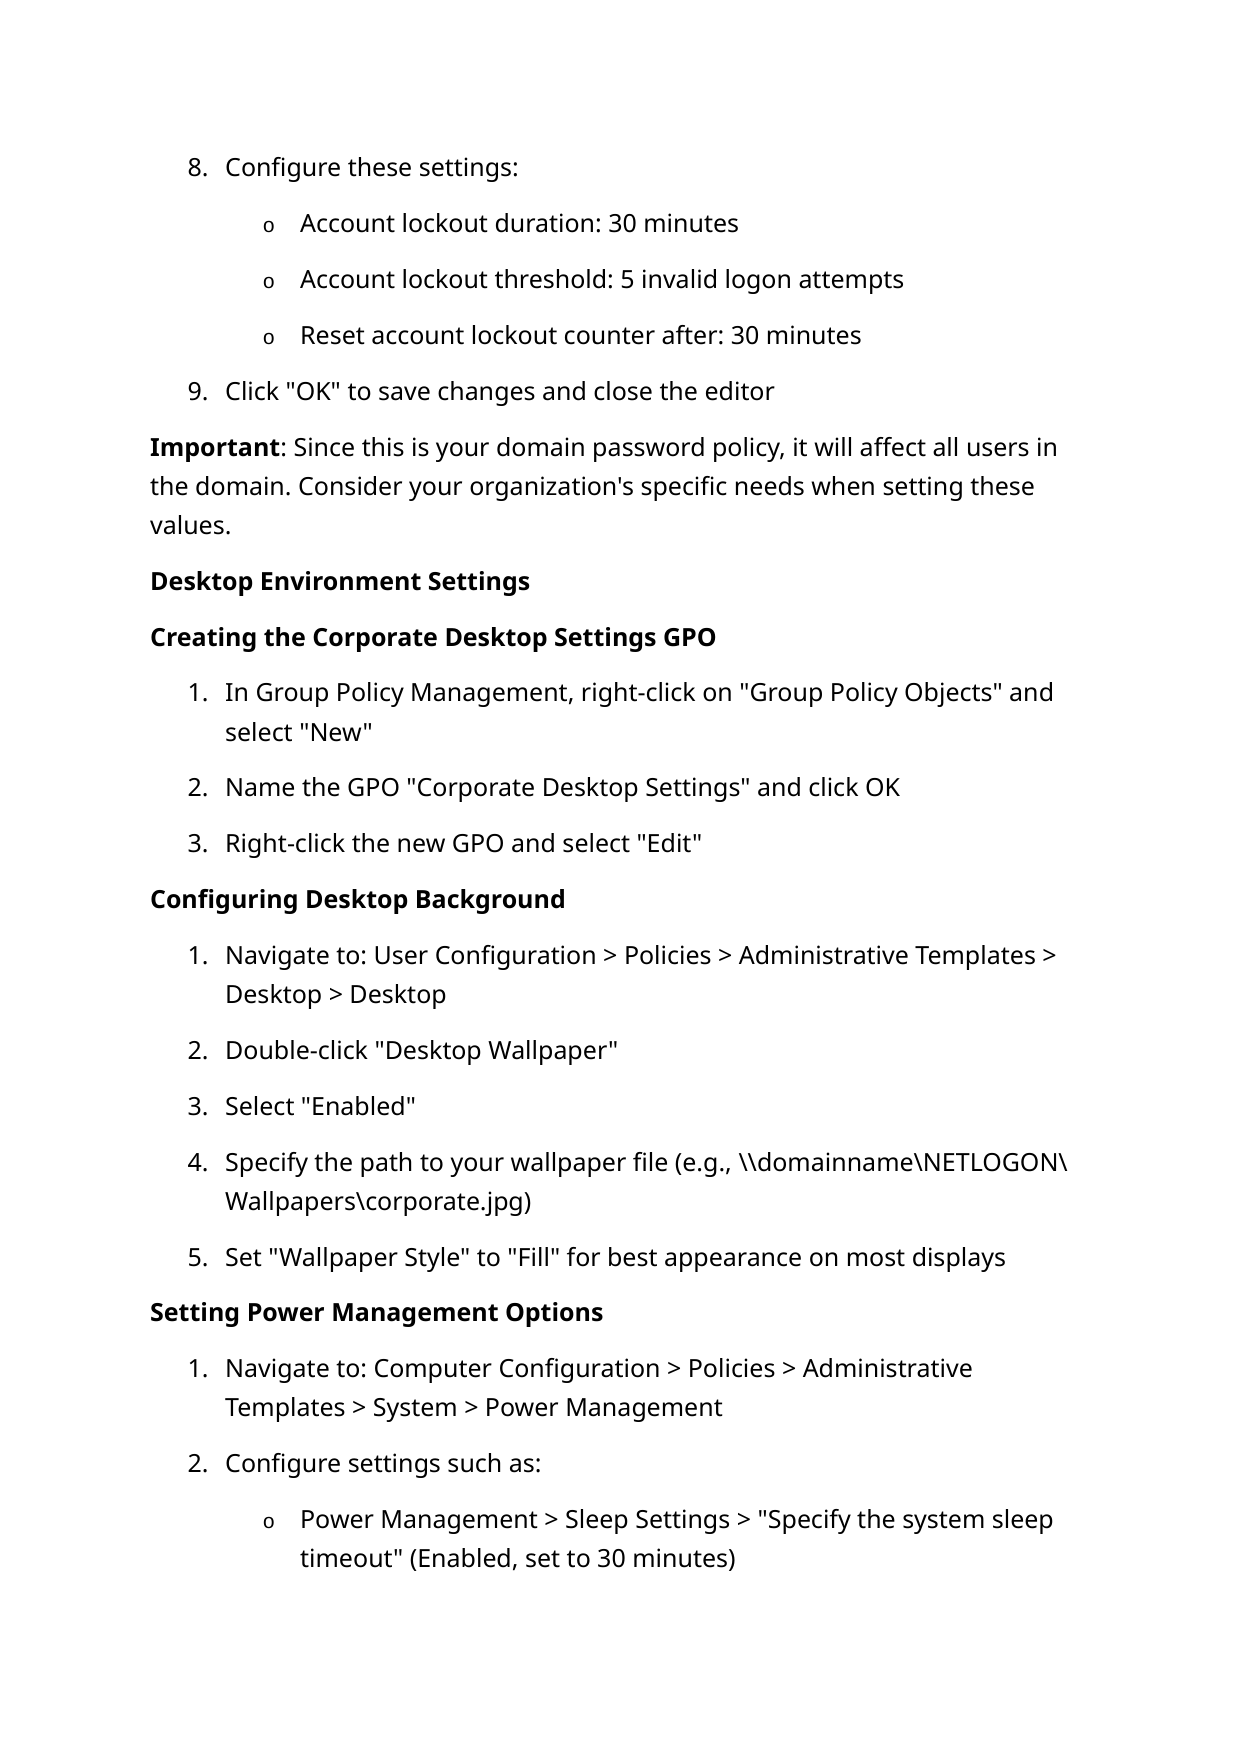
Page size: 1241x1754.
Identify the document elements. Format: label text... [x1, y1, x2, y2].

list Reset account lockout counter after: 30 minutes [262, 317, 1090, 352]
list Navigate to: Computer Configuration > Policies > Administrative Templates > System > Power Management [187, 1351, 1090, 1424]
list Account lockout threshold: 5 invalid logon attempts [262, 262, 1090, 296]
list Select "Enabled" [187, 1088, 1090, 1122]
list Account lockout duration: 30 minutes [262, 206, 1090, 240]
list Specify the path to your wallpaper file (e.g., \\domainname\NETLOGON\Wallpapers\corporate.jpg) [187, 1144, 1090, 1217]
text Setting Power Management Options [150, 1295, 1090, 1329]
list Configure these settings: [187, 150, 1090, 184]
list Power Management > Sleep Settings > "Specify the system sleep timeout" (Enabled, set to 30 minutes) [262, 1502, 1090, 1575]
list Click "OK" to save changes and close the editor [187, 373, 1090, 407]
text Important: Since this is your domain password policy, it will affect all users in the domain. Consider your organization's specific needs when setting these values. [150, 429, 1090, 542]
list In Group Policy Management, right-click on "Group Policy Objects" and select "New" [187, 675, 1090, 748]
list Double-click "Desktop Wallpaper" [187, 1032, 1090, 1067]
list Set "Wallpaper Style" to "Fill" for best appearance on most displays [187, 1239, 1090, 1273]
list Right-click the new GPO and select "Edit" [187, 826, 1090, 860]
text Creating the Corporate Desktop Settings GPO [150, 619, 1090, 653]
list Configure settings such as: [187, 1446, 1090, 1480]
list Name the GPO "Corporate Desktop Settings" and click OK [187, 770, 1090, 804]
list Navigate to: User Configuration > Policies > Administrative Templates > Desktop > Desktop [187, 937, 1090, 1011]
text Desktop Environment Settings [150, 563, 1090, 597]
text Configuring Desktop Background [150, 882, 1090, 916]
